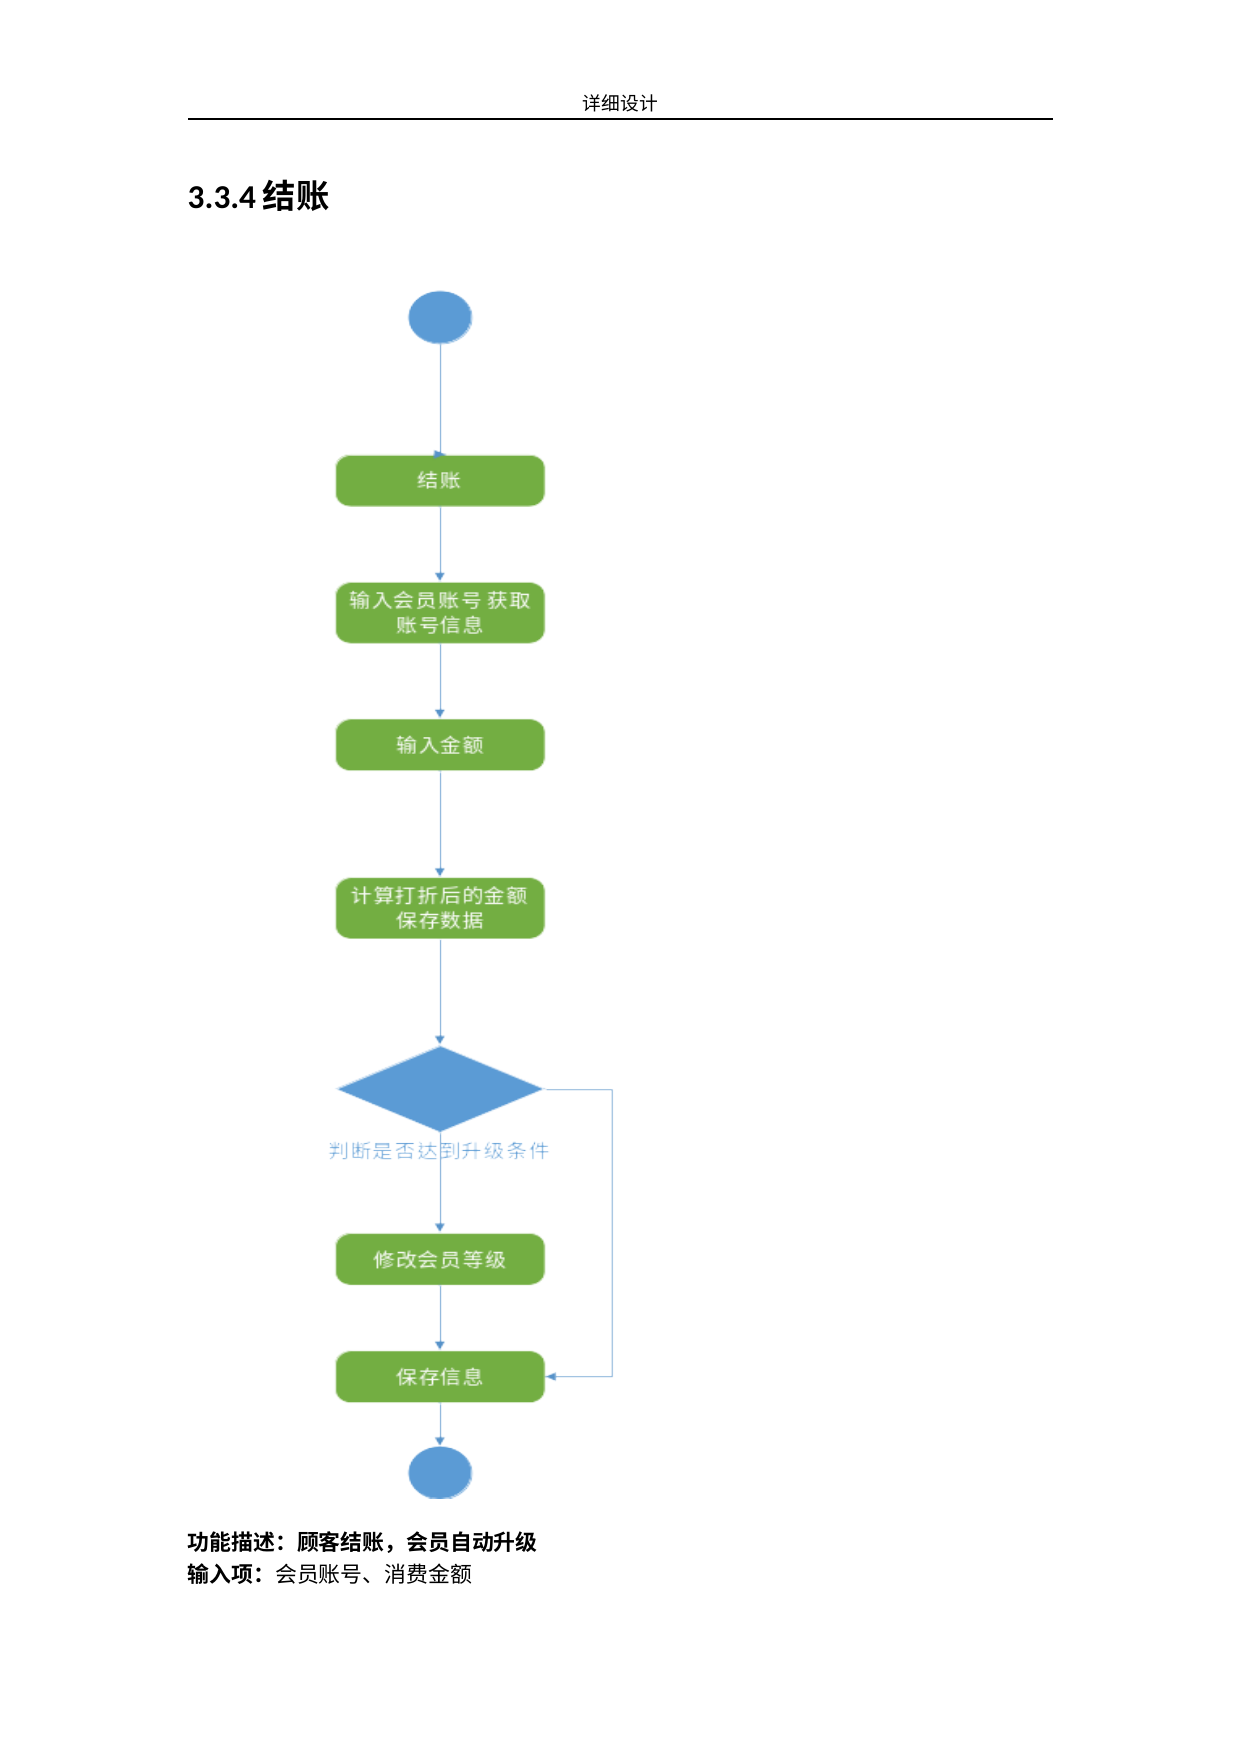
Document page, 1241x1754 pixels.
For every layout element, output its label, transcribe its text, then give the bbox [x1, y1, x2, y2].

text 功能描述：顾客结账，会员自动升级 [187, 1524, 1053, 1557]
subtitle 3.3.4结账 [187, 162, 1053, 227]
text 输入项：会员账号、消费金额 [187, 1557, 1053, 1589]
